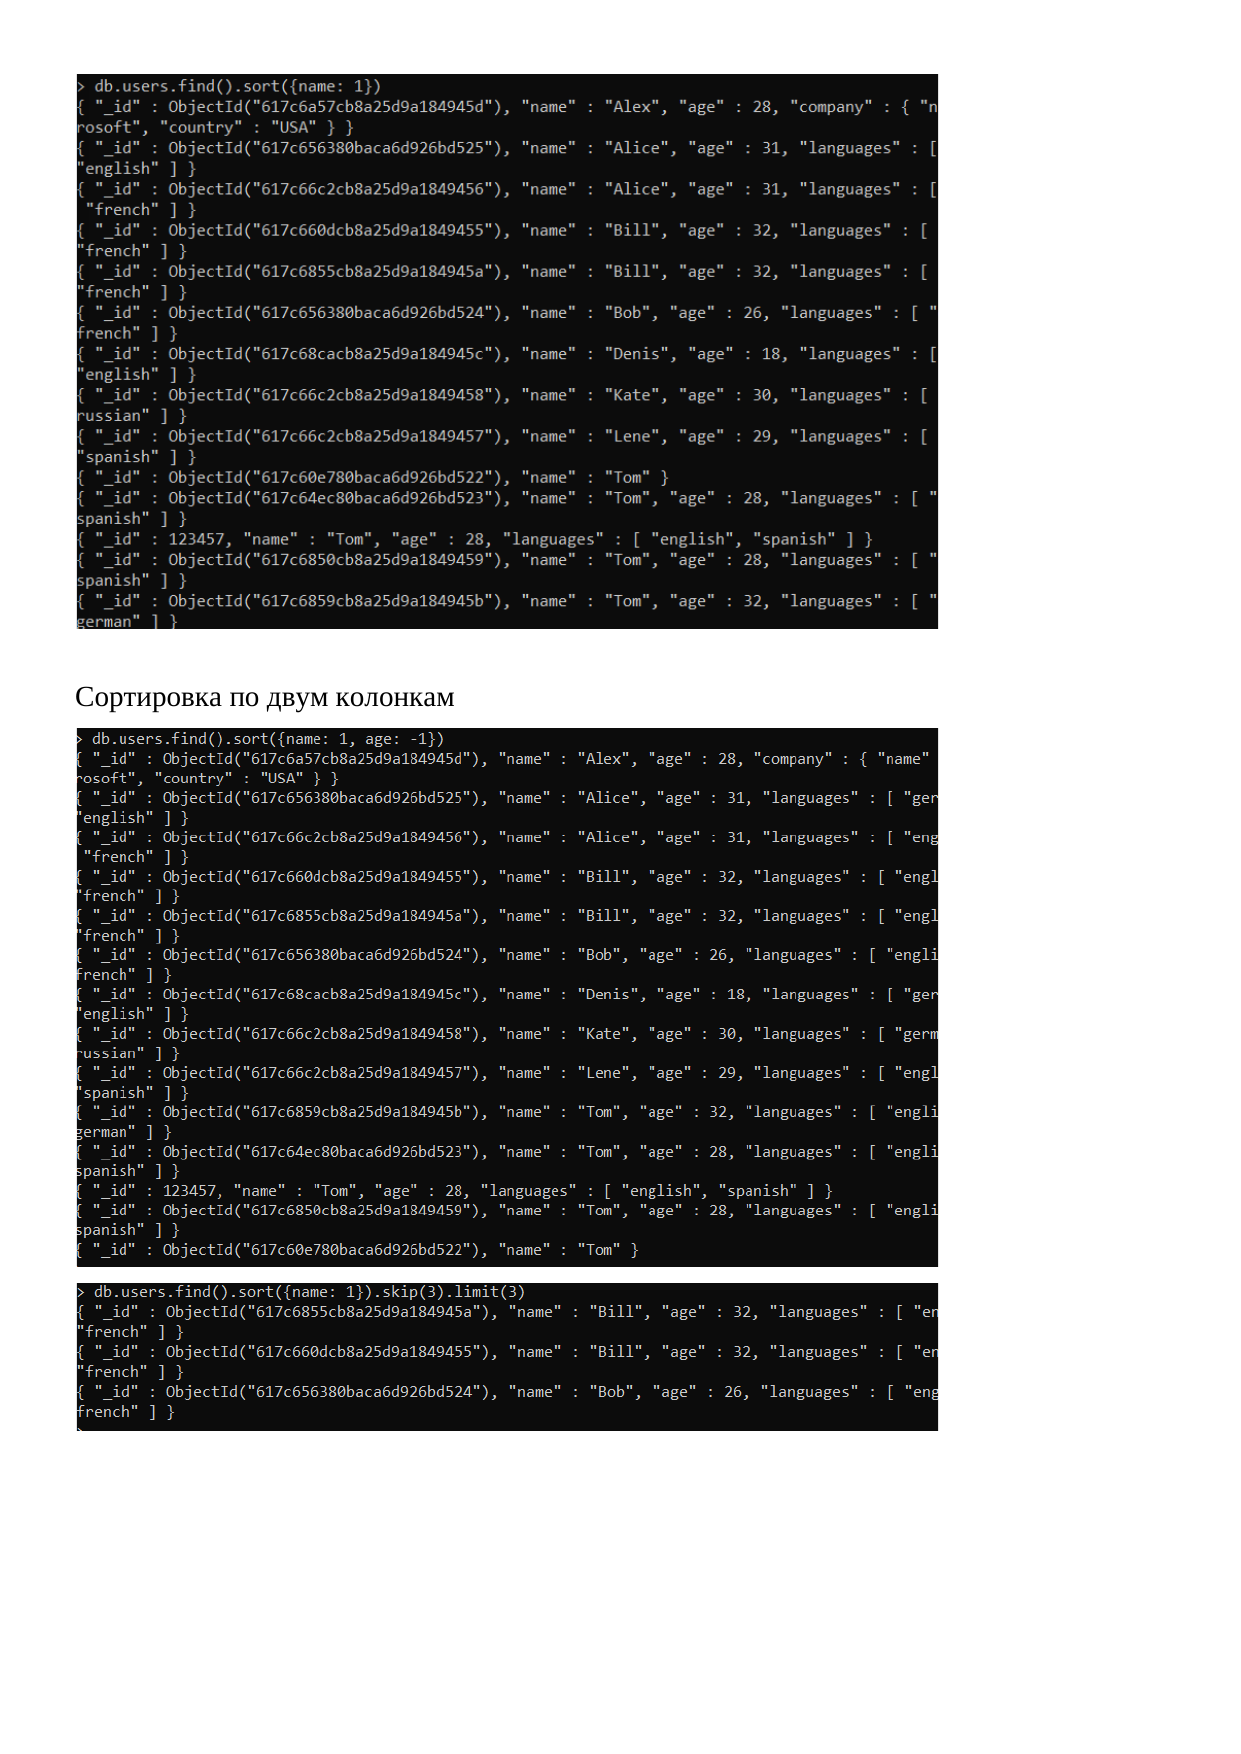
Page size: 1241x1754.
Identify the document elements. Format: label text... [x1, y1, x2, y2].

picture [75, 814, 938, 1751]
picture [75, 258, 937, 796]
text Сортировка по двум колонкам [75, 209, 1165, 243]
